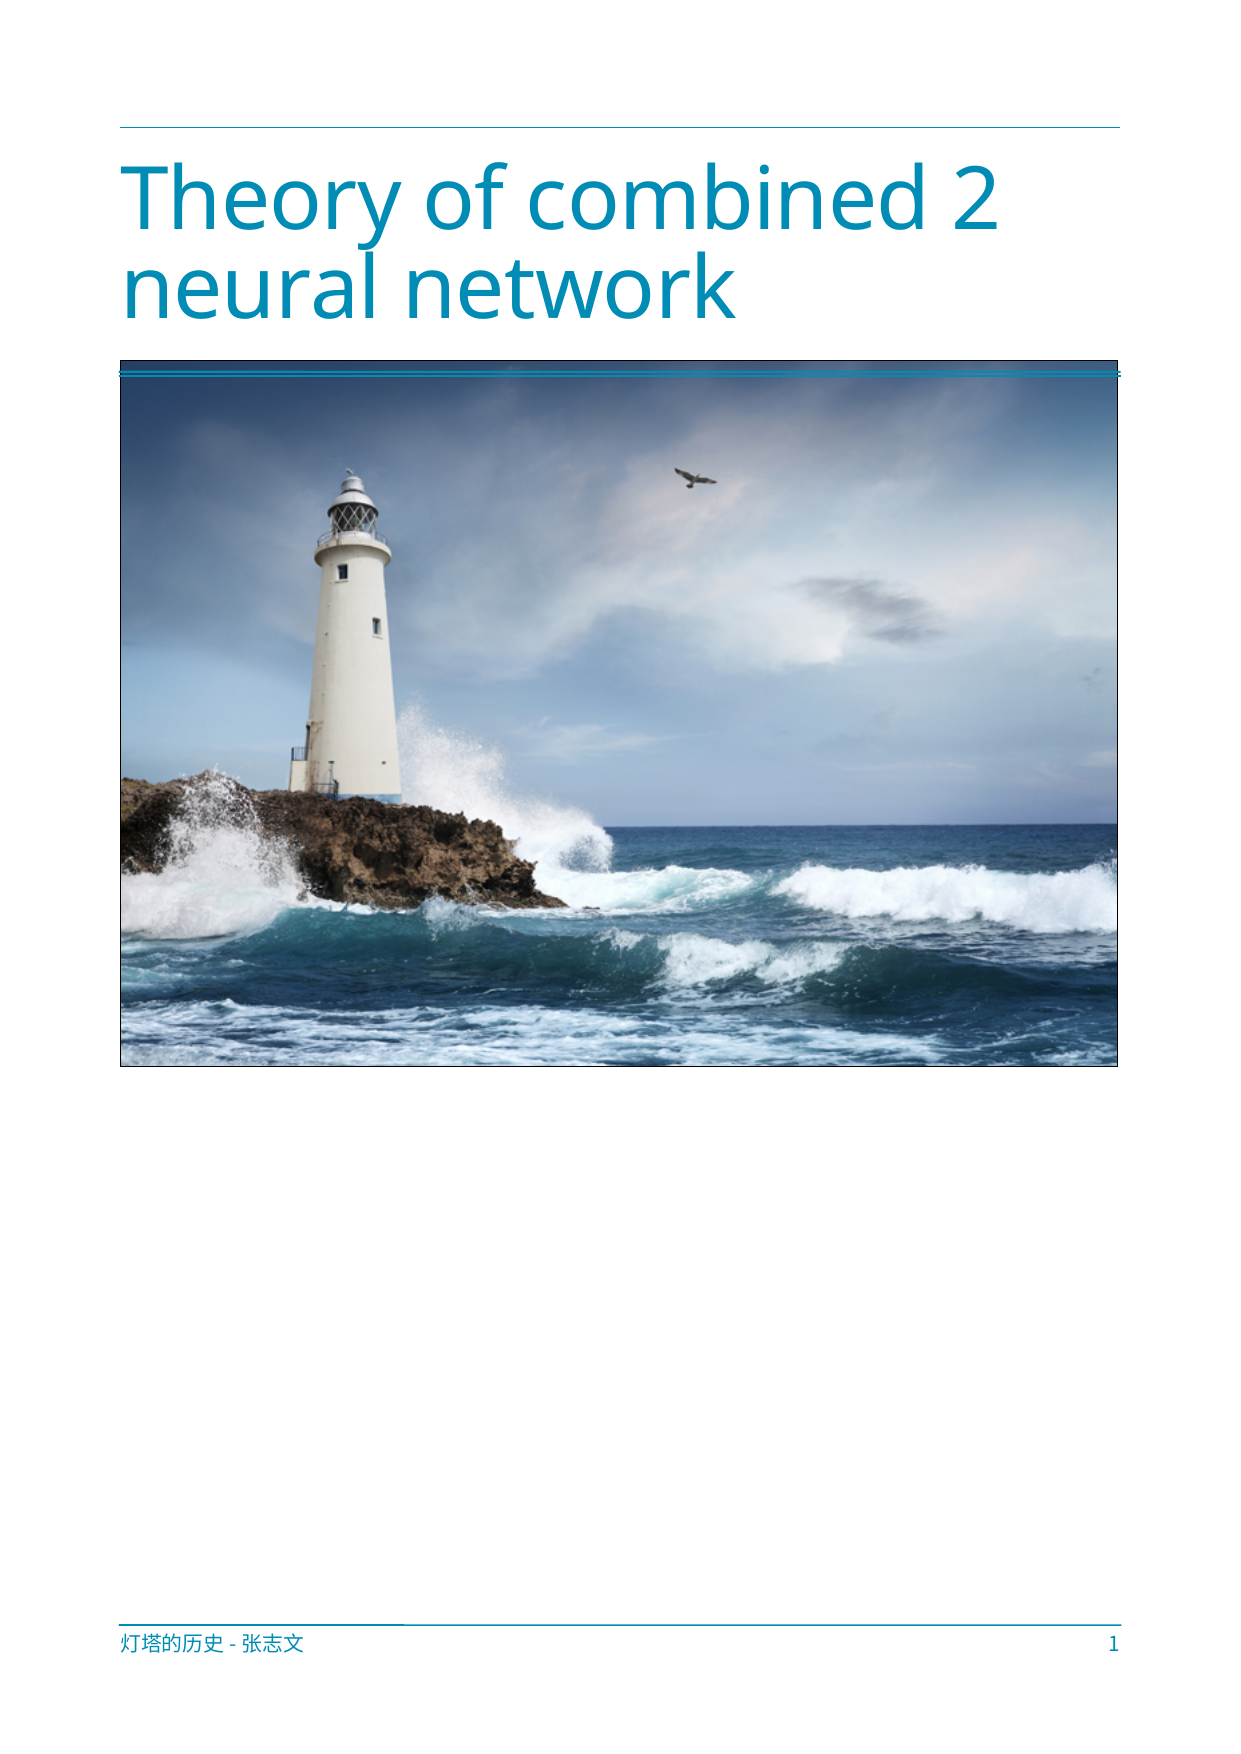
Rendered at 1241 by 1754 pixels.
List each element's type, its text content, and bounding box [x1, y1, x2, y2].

picture [121, 361, 1117, 370]
picture [121, 378, 1117, 1066]
text Theory of combined 2 neural network [120, 128, 1120, 344]
